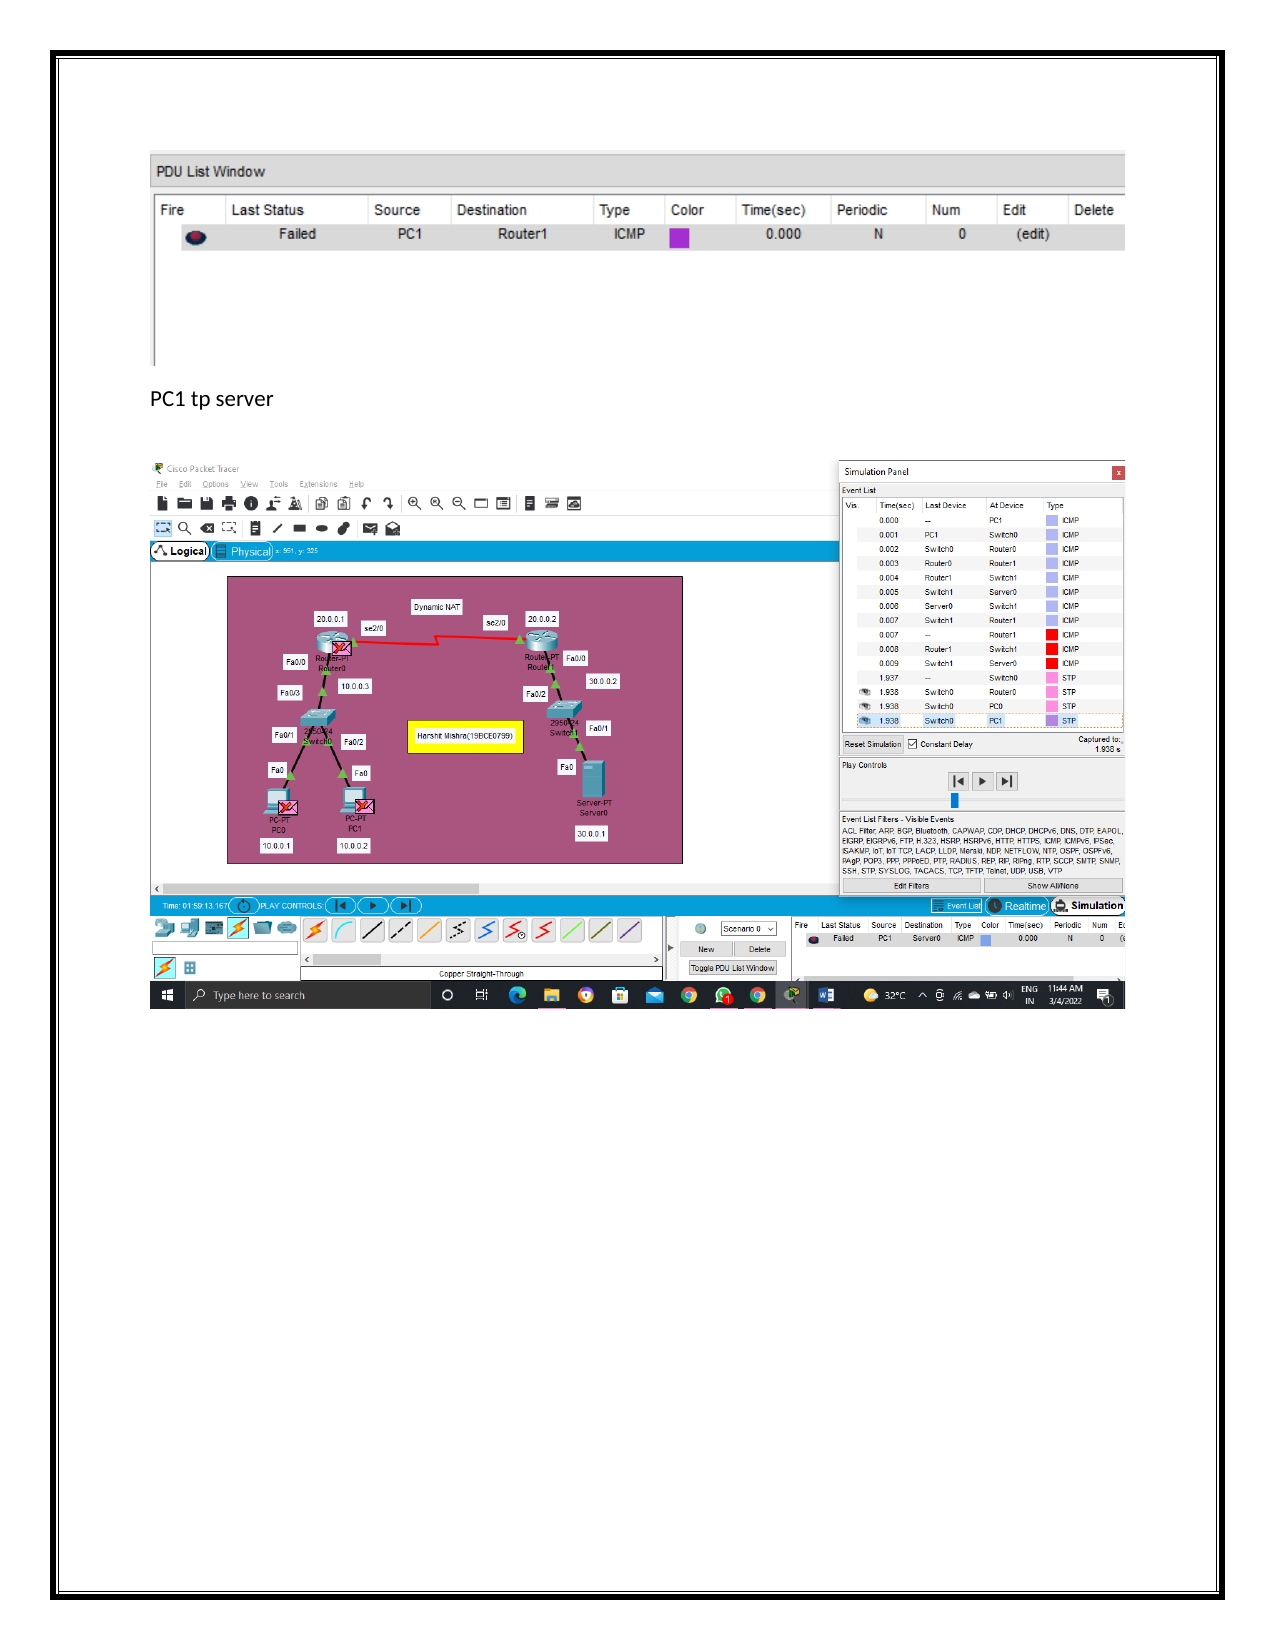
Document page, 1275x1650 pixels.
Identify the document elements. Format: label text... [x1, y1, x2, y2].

picture [150, 460, 1125, 1009]
picture [989, 899, 1001, 912]
picture [150, 150, 1125, 366]
text PC1 tp server [150, 384, 1125, 412]
